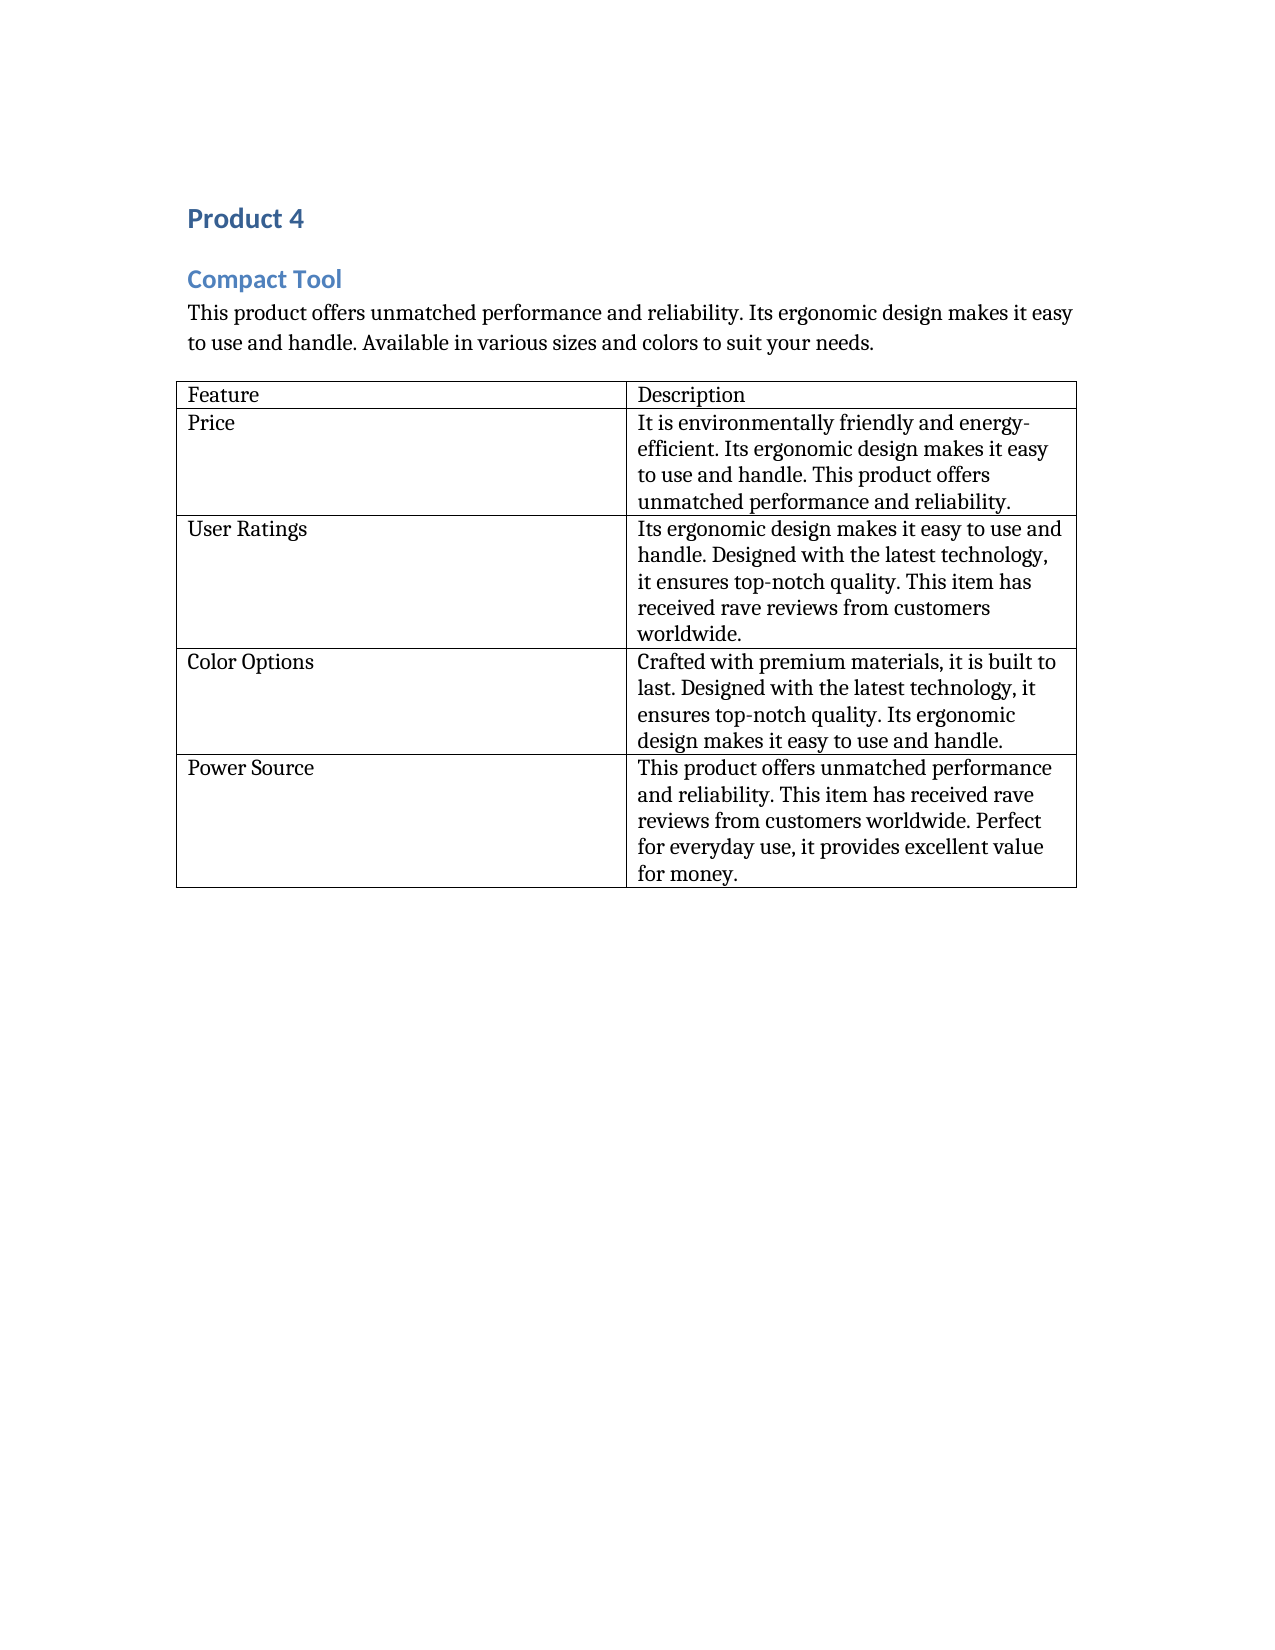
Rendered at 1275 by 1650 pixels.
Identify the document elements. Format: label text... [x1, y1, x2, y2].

table_cell Price [177, 409, 626, 515]
table_cell Its ergonomic design makes it easy to use and handle. Designed with the latest technology, it ensures top-notch quality. This item has received rave reviews from customers worldwide. [627, 516, 1076, 648]
text This product offers unmatched performance and reliability. Its ergonomic design makes it easy to use and handle. Available in various sizes and colors to suit your needs. [187, 300, 1087, 356]
table_header Description [627, 382, 1076, 408]
table_cell User Ratings [177, 516, 626, 648]
table_cell Power Source [177, 755, 626, 887]
table_cell It is environmentally friendly and energy-efficient. Its ergonomic design makes it easy to use and handle. This product offers unmatched performance and reliability. [627, 409, 1076, 515]
subtitle Product 4 [187, 200, 1087, 236]
table_cell This product offers unmatched performance and reliability. This item has received rave reviews from customers worldwide. Perfect for everyday use, it provides excellent value for money. [627, 755, 1076, 887]
table_cell Crafted with premium materials, it is built to last. Designed with the latest technology, it ensures top-notch quality. Its ergonomic design makes it easy to use and handle. [627, 649, 1076, 754]
table_cell Color Options [177, 649, 626, 754]
table_header Feature [177, 382, 626, 408]
subtitle Compact Tool [187, 262, 1087, 295]
